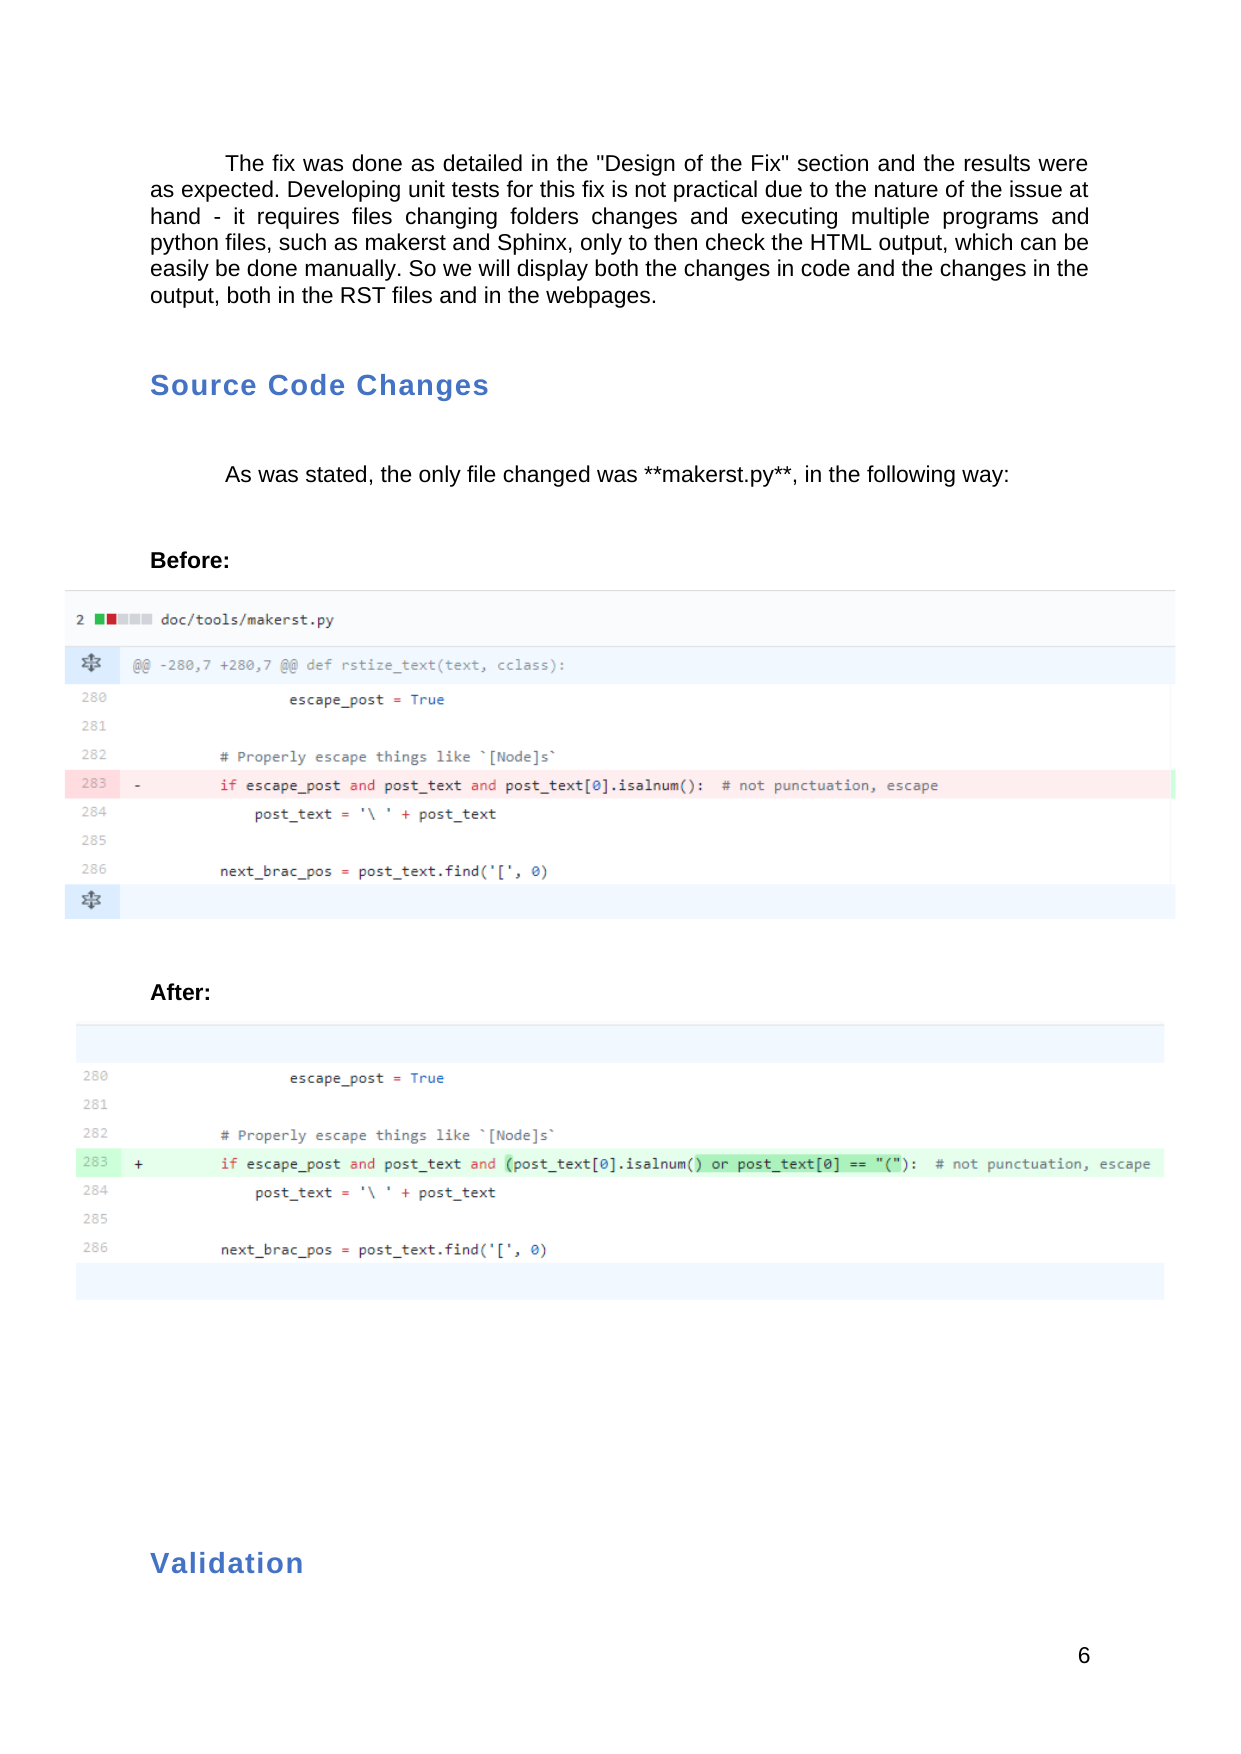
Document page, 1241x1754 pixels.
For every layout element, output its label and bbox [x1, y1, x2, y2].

picture [76, 1021, 1165, 1301]
picture [64, 590, 1176, 919]
